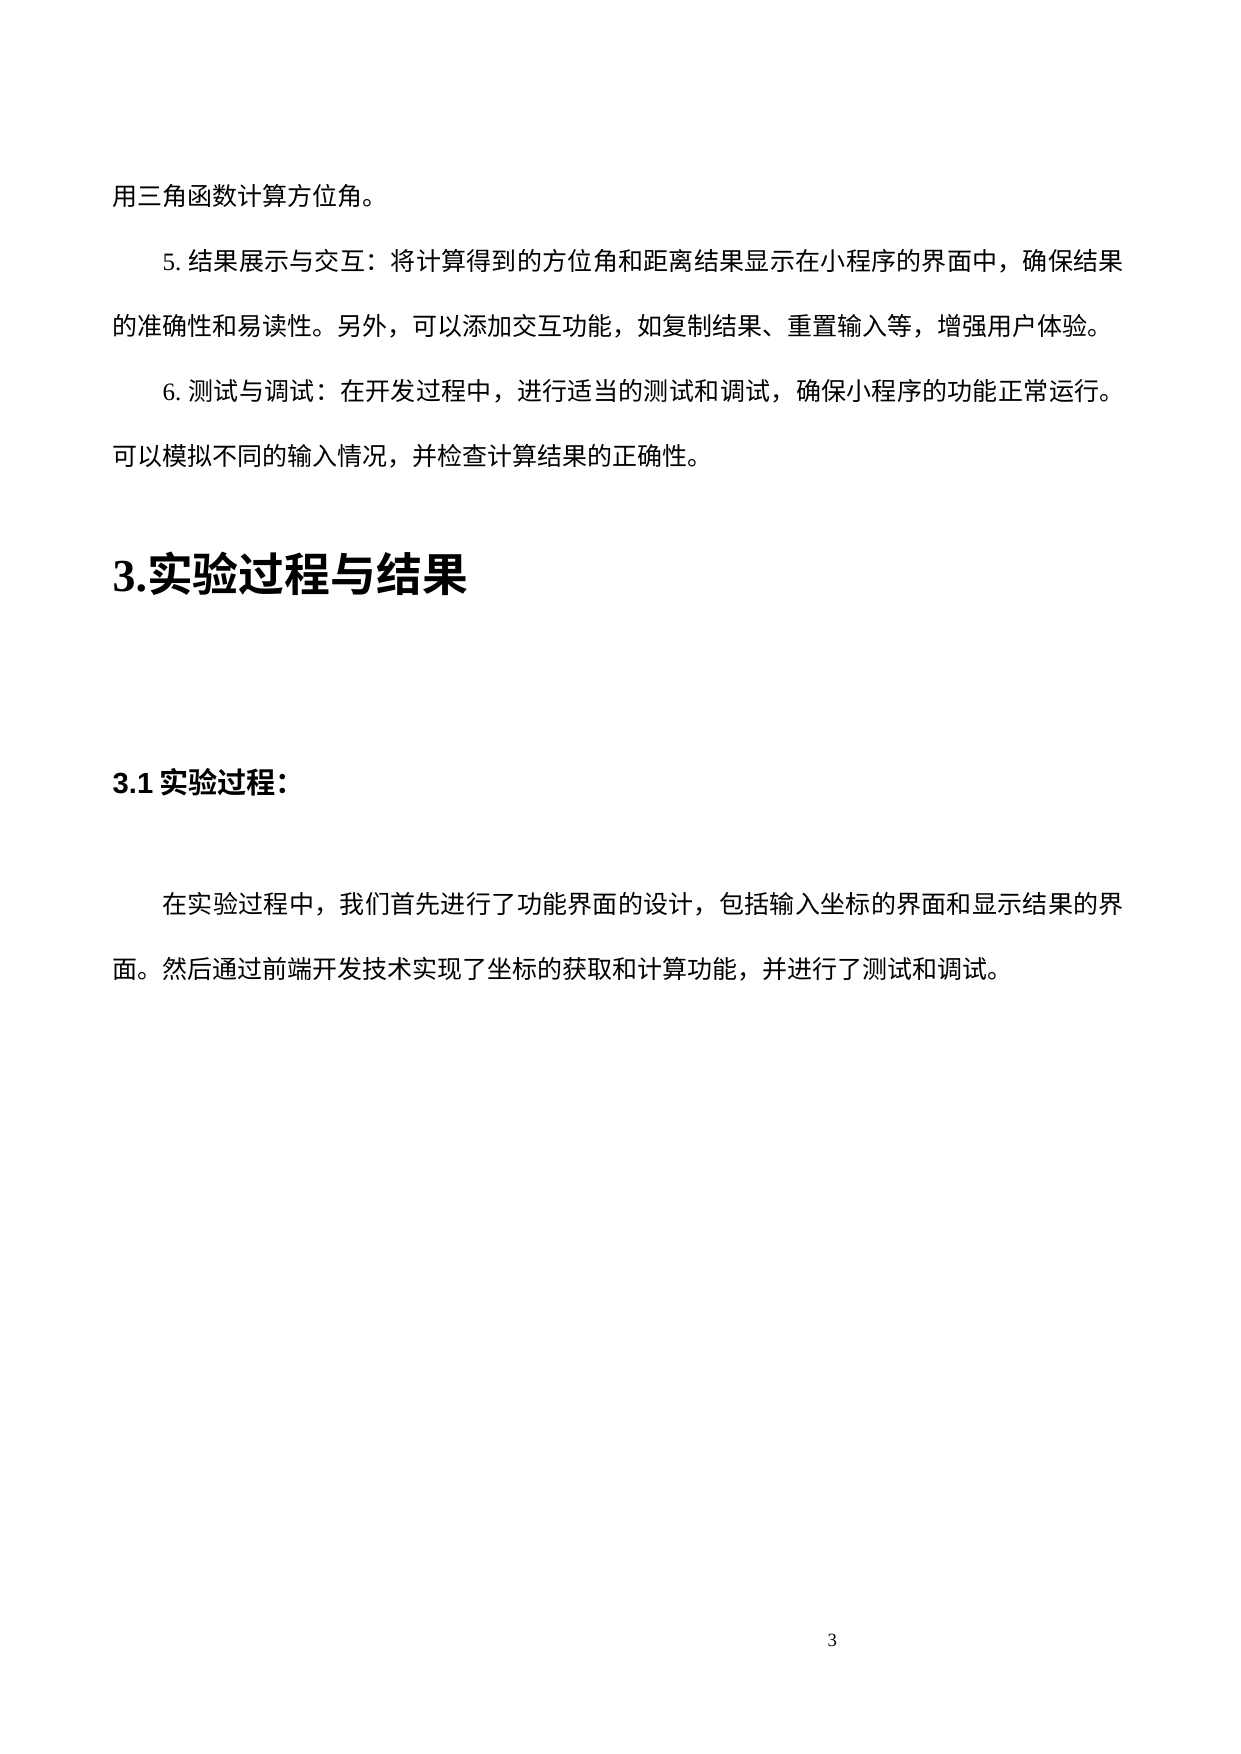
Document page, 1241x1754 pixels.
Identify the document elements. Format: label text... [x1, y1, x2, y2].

subtitle 3.1实验过程： [112, 748, 1128, 813]
subtitle 3.实验过程与结果 [112, 522, 1128, 620]
text 在实验过程中，我们首先进行了功能界面的设计，包括输入坐标的界面和显示结果的界面。然后通过前端开发技术实现了坐标的获取和计算功能，并进行了测试和调试。 [112, 870, 1128, 1000]
text 6. 测试与调试：在开发过程中，进行适当的测试和调试，确保小程序的功能正常运行。可以模拟不同的输入情况，并检查计算结果的正确性。 [112, 357, 1128, 487]
text 5. 结果展示与交互：将计算得到的方位角和距离结果显示在小程序的界面中，确保结果的准确性和易读性。另外，可以添加交互功能，如复制结果、重置输入等，增强用户体验。 [112, 227, 1128, 357]
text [112, 162, 1128, 227]
